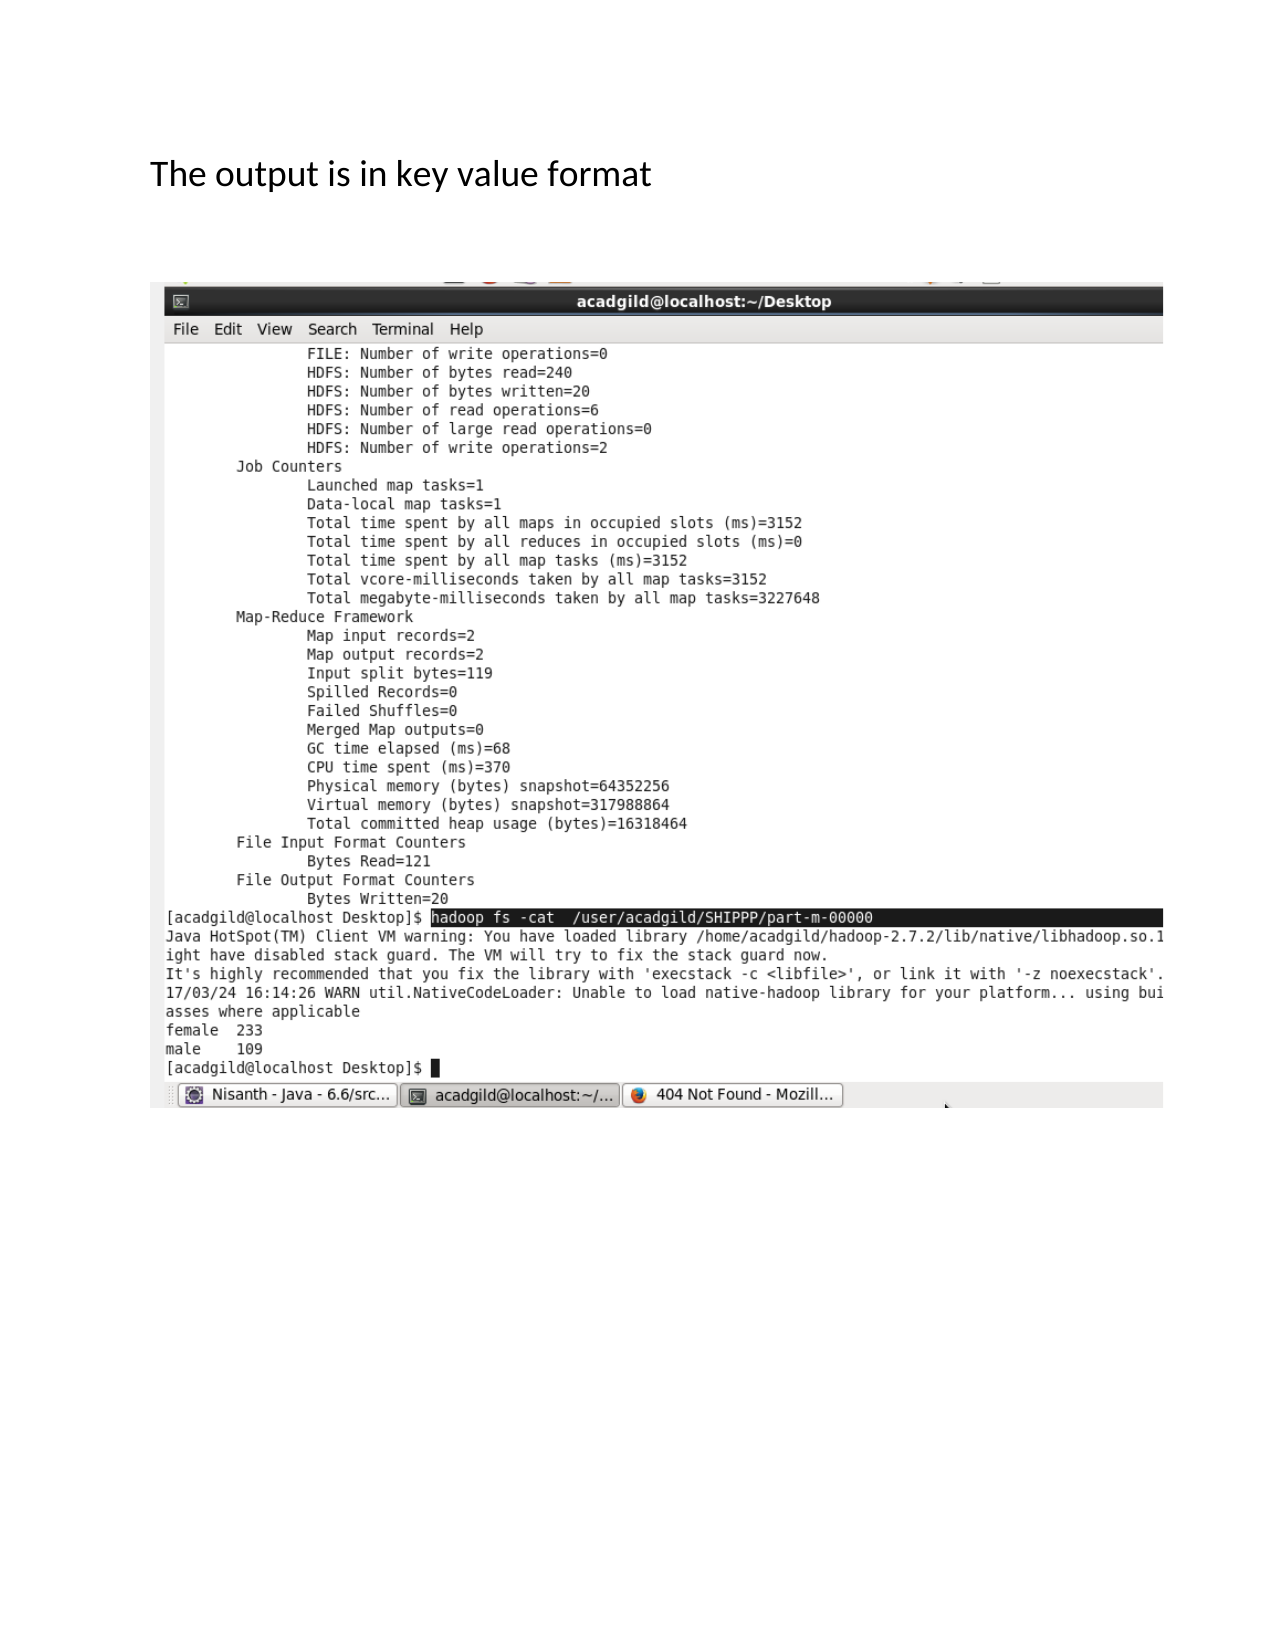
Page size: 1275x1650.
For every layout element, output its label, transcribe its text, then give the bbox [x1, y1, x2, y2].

picture [150, 282, 1164, 1108]
text The output is in key value format [150, 150, 1125, 196]
